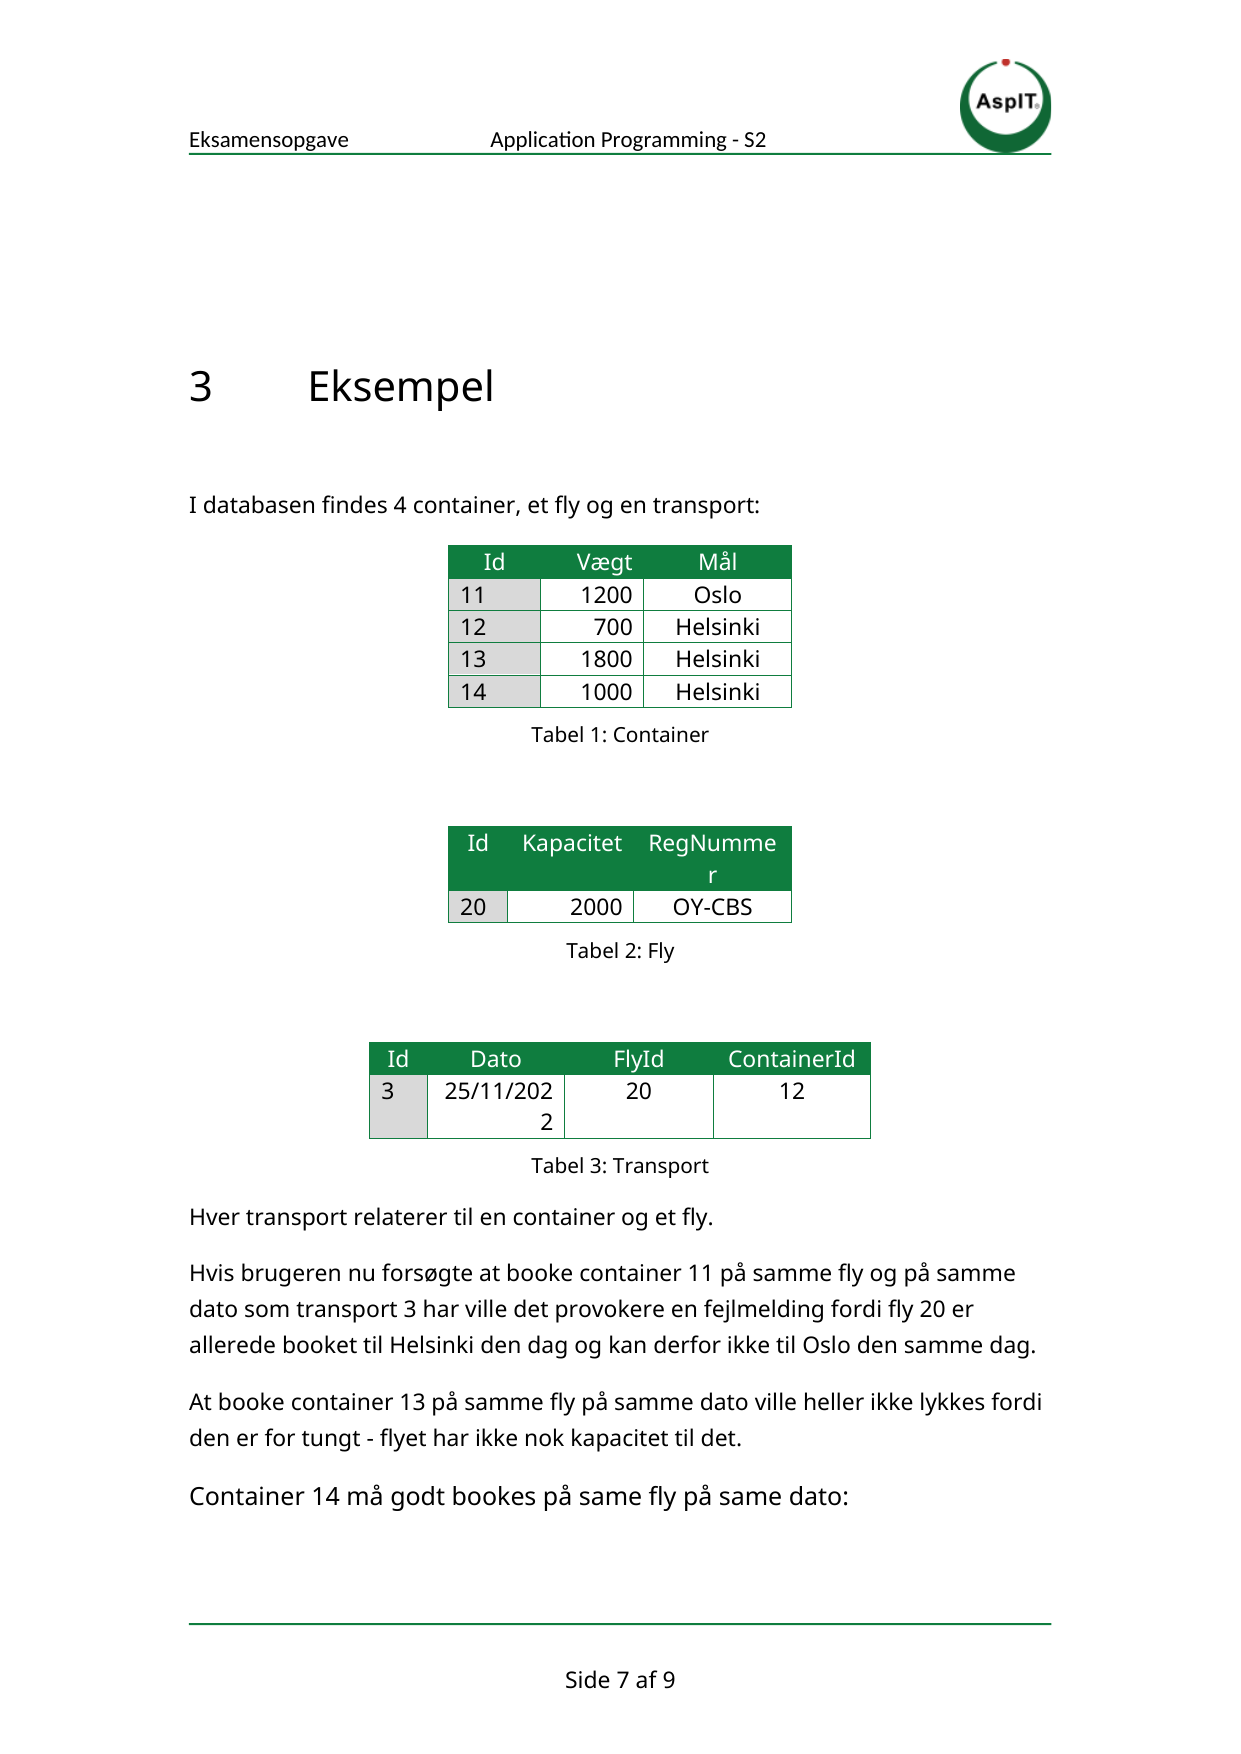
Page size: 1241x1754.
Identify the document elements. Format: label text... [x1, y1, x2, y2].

picture [960, 59, 1052, 153]
text Container 14 må godt bookes på same fly på same dato: [189, 1478, 1051, 1513]
